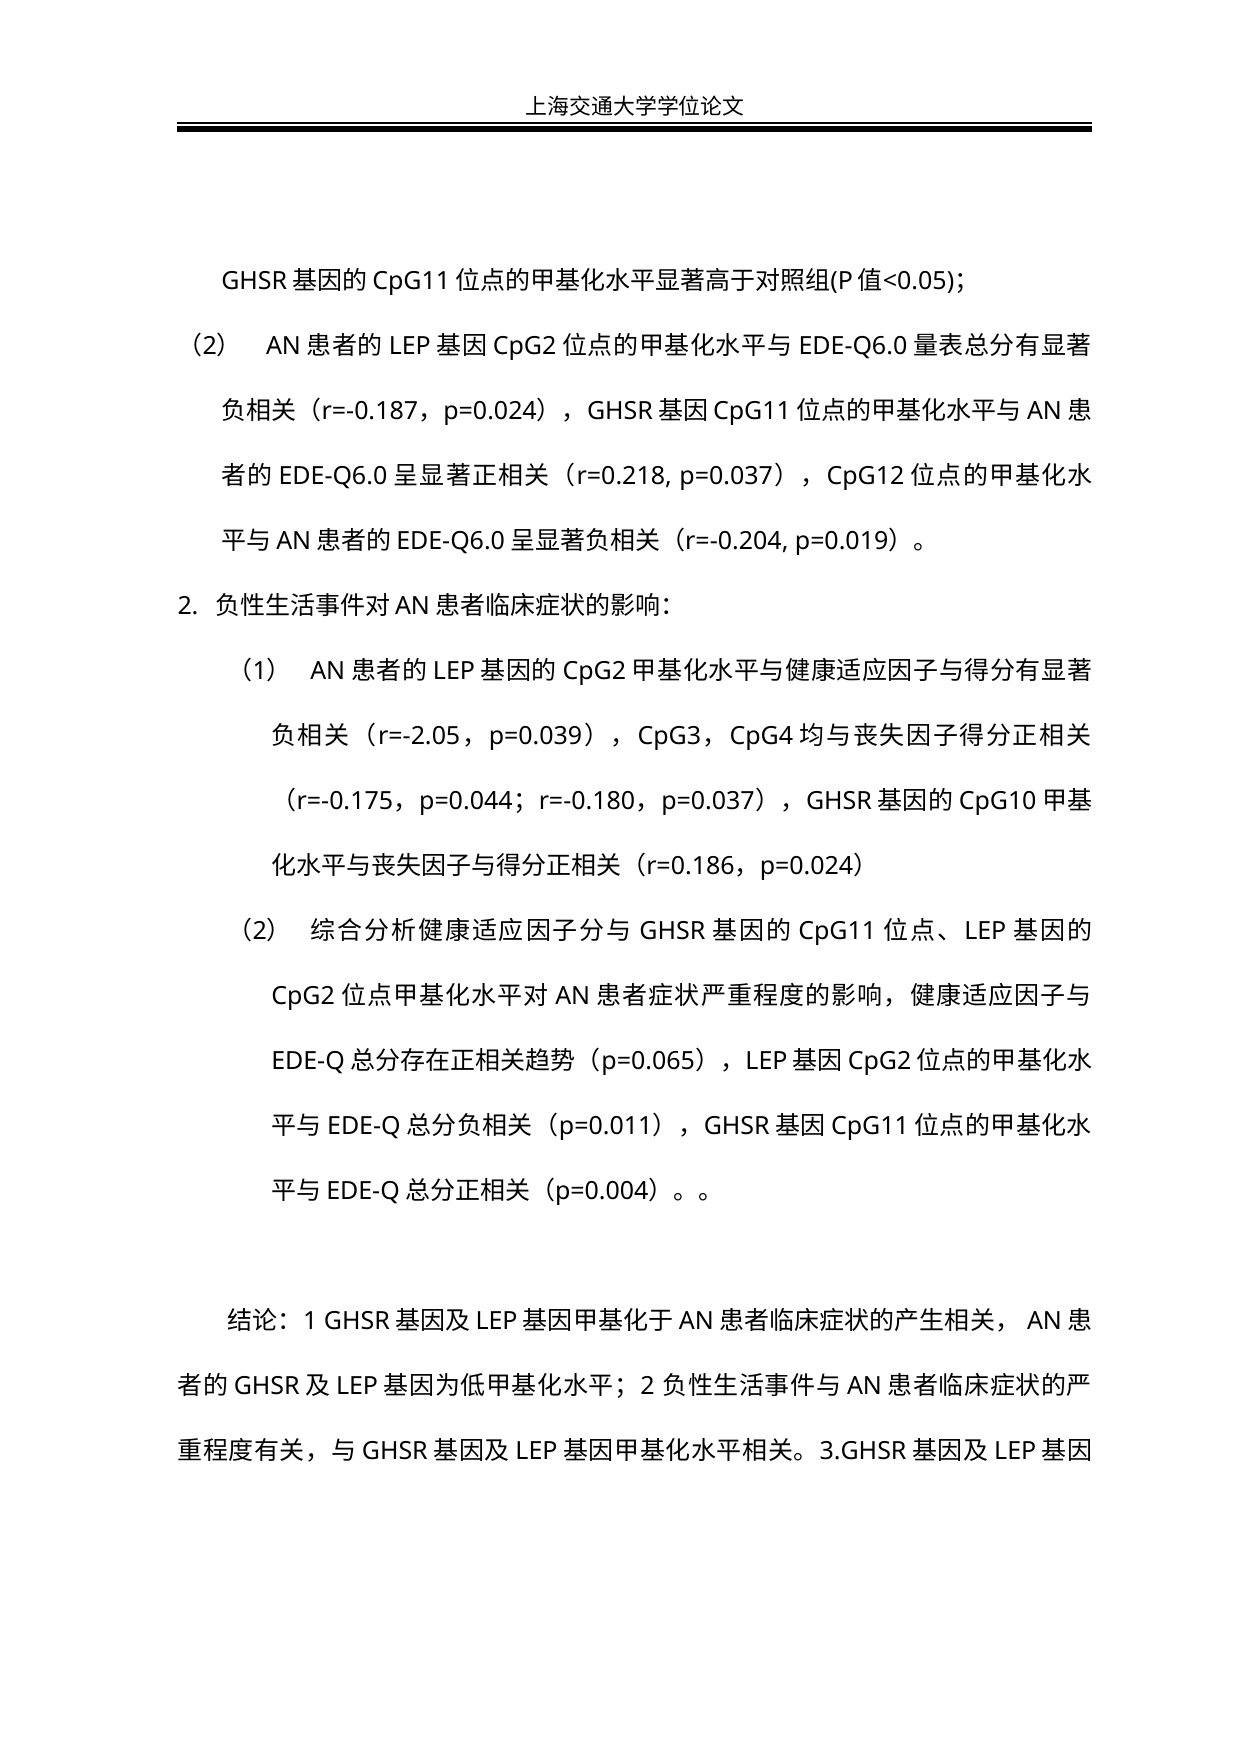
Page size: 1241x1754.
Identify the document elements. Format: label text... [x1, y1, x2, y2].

list AN患者的LEP基因CpG2位点的甲基化水平与EDE-Q6.0量表总分有显著负相关（r=-0.187，p=0.024），GHSR基因CpG11位点的甲基化水平与AN患者的EDE-Q6.0呈显著正相关（r=0.218, p=0.037），CpG12位点的甲基化水平与AN患者的EDE-Q6.0呈显著负相关（r=-0.204, p=0.019）。 [177, 311, 1092, 571]
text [177, 1286, 1092, 1481]
list 综合分析健康适应因子分与GHSR基因的CpG11位点、LEP基因的CpG2位点甲基化水平对AN患者症状严重程度的影响，健康适应因子与EDE-Q总分存在正相关趋势（p=0.065），LEP基因CpG2位点的甲基化水平与EDE-Q总分负相关（p=0.011），GHSR基因CpG11位点的甲基化水平与EDE-Q总分正相关（p=0.004）。。 [227, 896, 1092, 1221]
list AN患者的LEP基因的CpG2甲基化水平与健康适应因子与得分有显著负相关（r=-2.05，p=0.039），CpG3，CpG4均与丧失因子得分正相关（r=-0.175，p=0.044；r=-0.180，p=0.037），GHSR基因的CpG10甲基化水平与丧失因子与得分正相关（r=0.186，p=0.024） [227, 636, 1092, 896]
list 负性生活事件对AN患者临床症状的影响： [177, 571, 1092, 636]
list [177, 246, 1092, 311]
